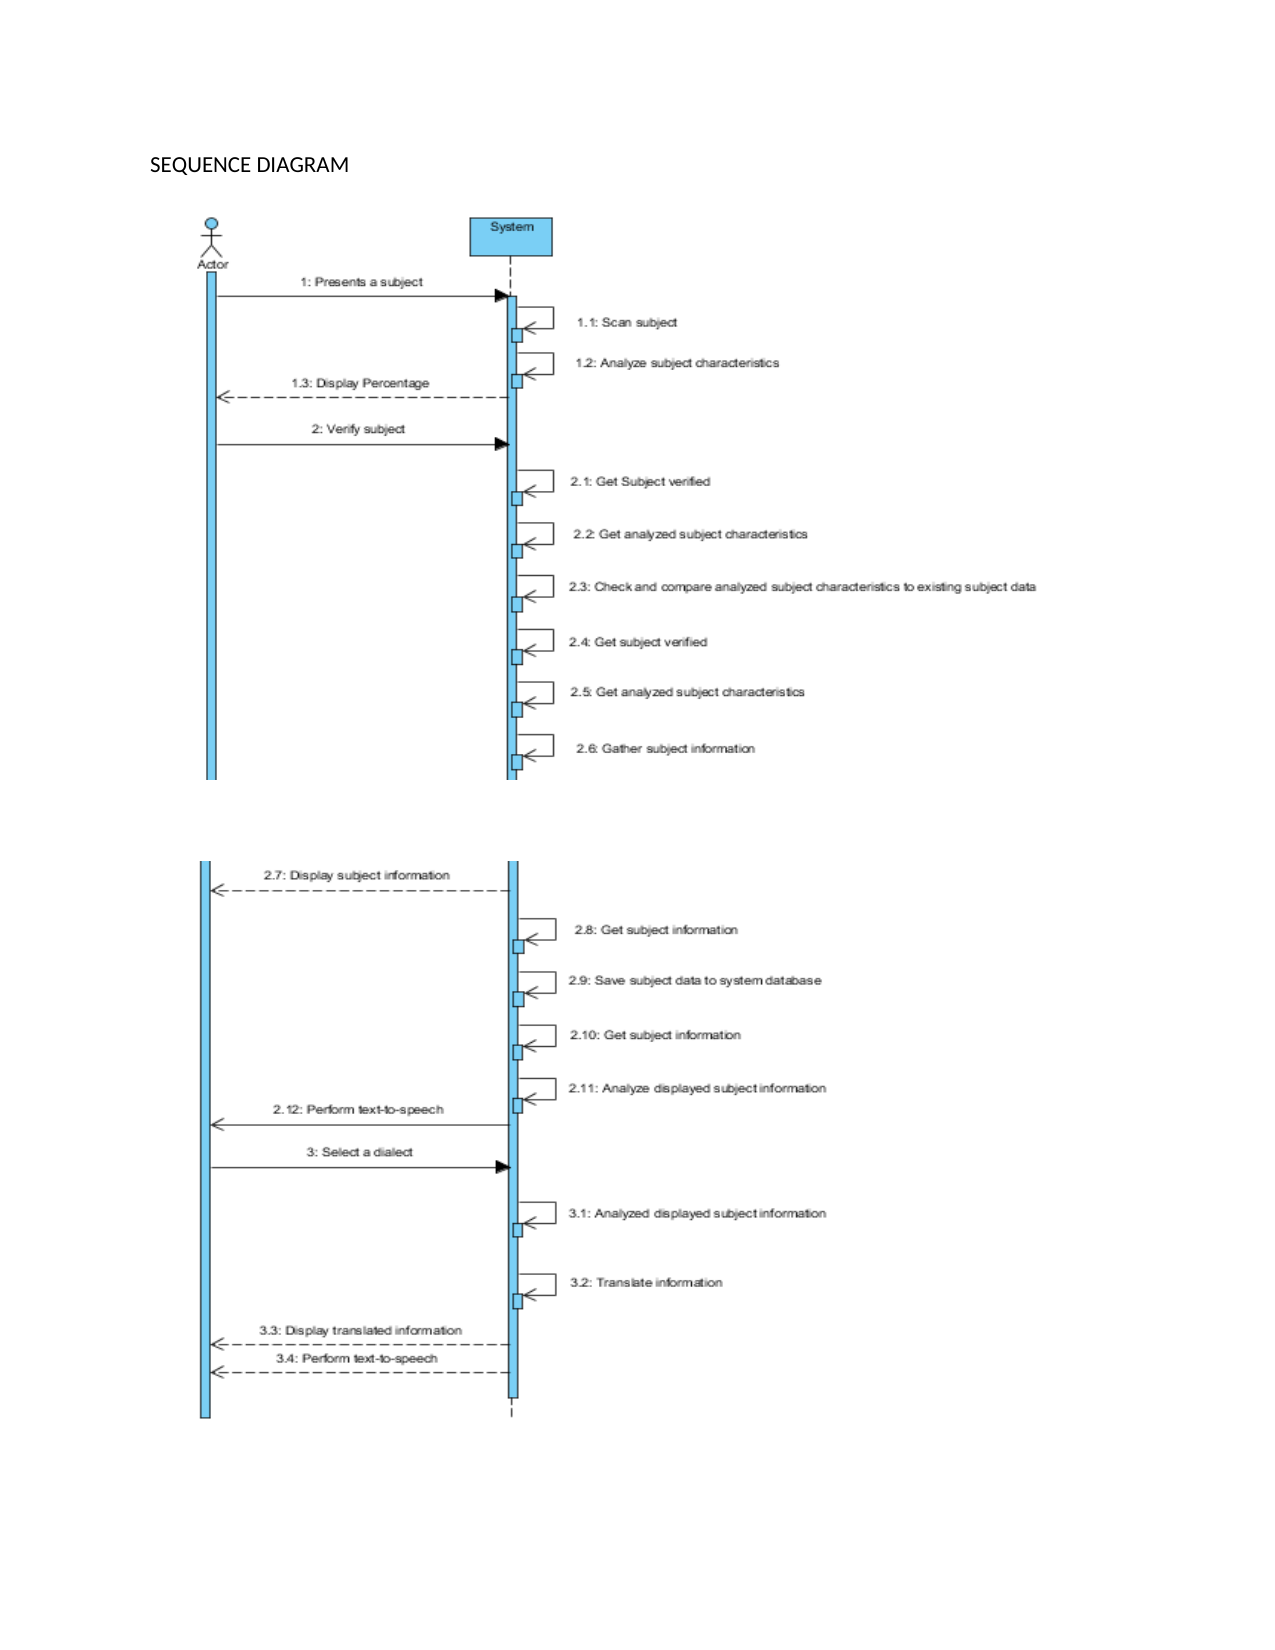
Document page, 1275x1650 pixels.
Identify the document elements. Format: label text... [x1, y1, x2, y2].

text SEQUENCE DIAGRAM [150, 150, 1125, 178]
picture [150, 196, 1084, 780]
picture [150, 861, 883, 1436]
